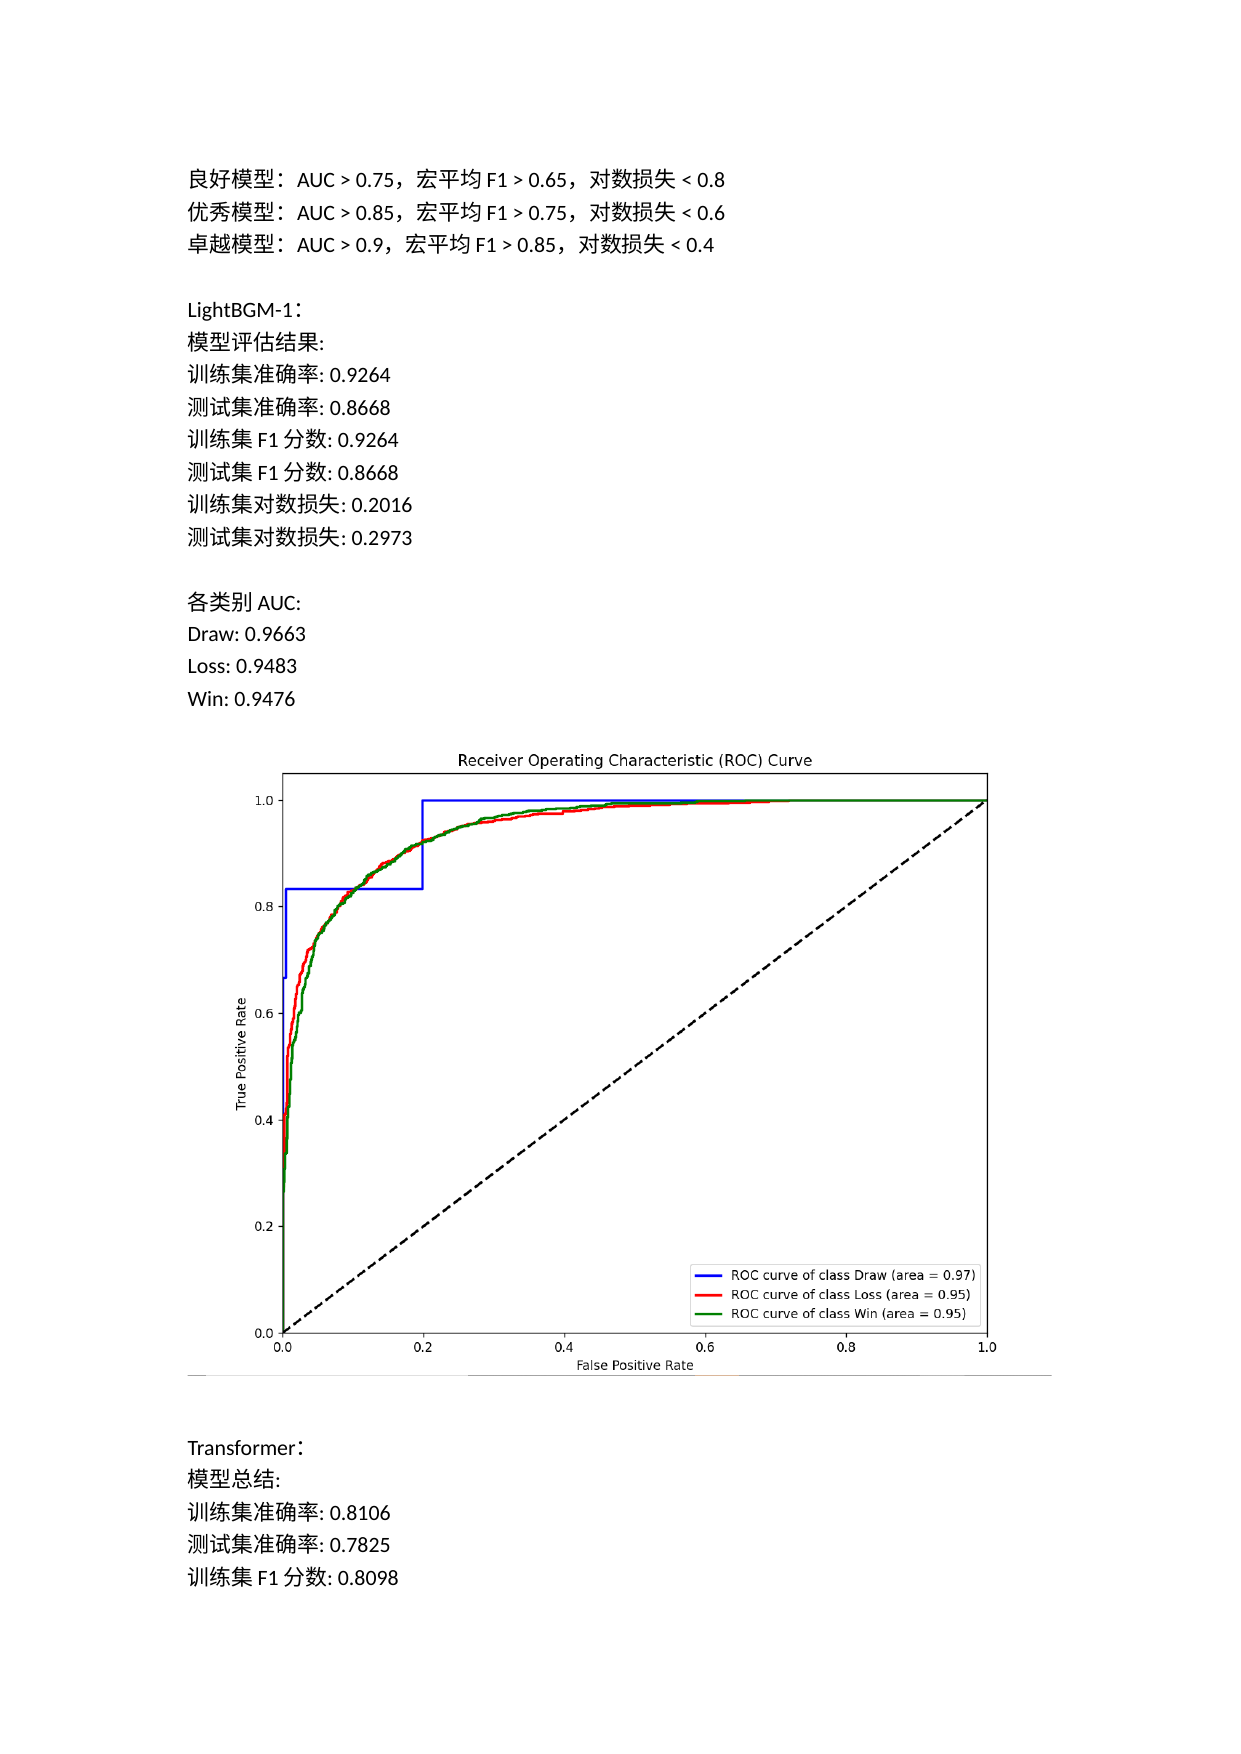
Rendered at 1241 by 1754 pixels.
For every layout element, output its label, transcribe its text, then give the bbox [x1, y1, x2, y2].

text 优秀模型：AUC > 0.85，宏平均F1 > 0.75，对数损失 < 0.6 [187, 194, 1053, 227]
text 训练集F1分数: 0.9264 [187, 422, 1053, 454]
text Draw: 0.9663 [187, 617, 1053, 649]
text Transformer： [187, 1429, 1053, 1462]
text Win: 0.9476 [187, 682, 1053, 714]
text 测试集准确率: 0.7825 [187, 1527, 1053, 1559]
text 训练集准确率: 0.9264 [187, 357, 1053, 389]
text 训练集F1分数: 0.8098 [187, 1559, 1053, 1592]
picture [187, 714, 1052, 1376]
text 训练集准确率: 0.8106 [187, 1494, 1053, 1527]
text 测试集准确率: 0.8668 [187, 389, 1053, 422]
text Loss: 0.9483 [187, 649, 1053, 682]
text LightBGM-1： [187, 292, 1053, 324]
text 训练集对数损失: 0.2016 [187, 487, 1053, 519]
text 测试集F1分数: 0.8668 [187, 454, 1053, 487]
text 测试集对数损失: 0.2973 [187, 519, 1053, 552]
text 良好模型：AUC > 0.75，宏平均F1 > 0.65，对数损失 < 0.8 [187, 162, 1053, 194]
text 模型总结: [187, 1462, 1053, 1494]
text 模型评估结果: [187, 324, 1053, 357]
text 卓越模型：AUC > 0.9，宏平均F1 > 0.85，对数损失 < 0.4 [187, 227, 1053, 259]
text 各类别AUC: [187, 584, 1053, 617]
